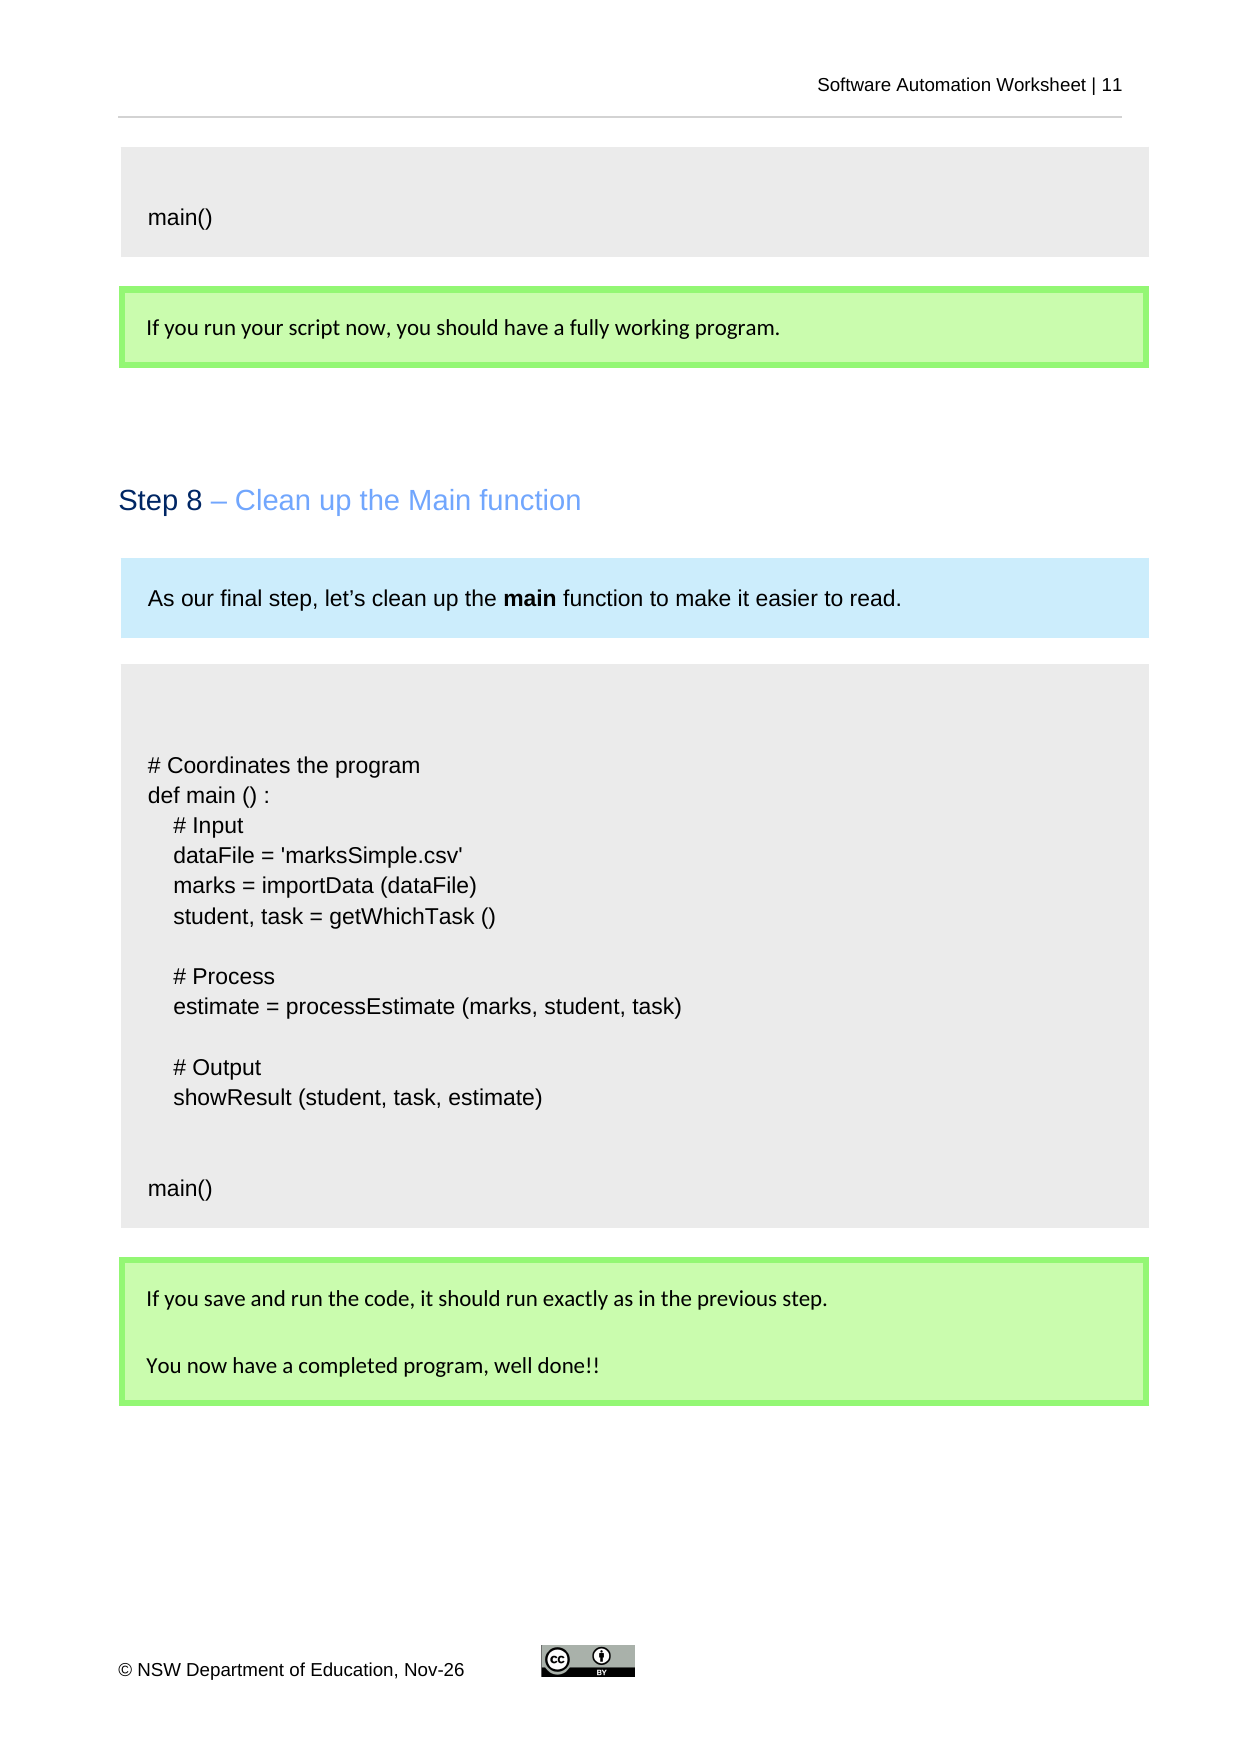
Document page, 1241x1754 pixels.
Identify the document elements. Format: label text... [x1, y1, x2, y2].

text As our final step, let’s clean up the main function to make it easier to read. [127, 564, 1143, 632]
picture [541, 1645, 635, 1677]
text # Coordinates the program def main () : # Input dataFile = 'marksSimple.csv' [127, 724, 1143, 845]
text If you run your script now, you should have a fully working program. [125, 293, 1143, 362]
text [127, 153, 1143, 251]
text You now have a completed program, well done!! [125, 1324, 1143, 1400]
text If you save and run the code, it should run exactly as in the previous step. [125, 1263, 1143, 1312]
text estimate = processEstimate (marks, student, task) # Output [127, 966, 1143, 1057]
subtitle Step 8 – Clean up the Main function [118, 483, 1122, 516]
text marks = importData (dataFile) student, task = getWhichTask () # Process [127, 845, 1143, 966]
text showResult (student, task, estimate) main() [127, 1057, 1143, 1222]
